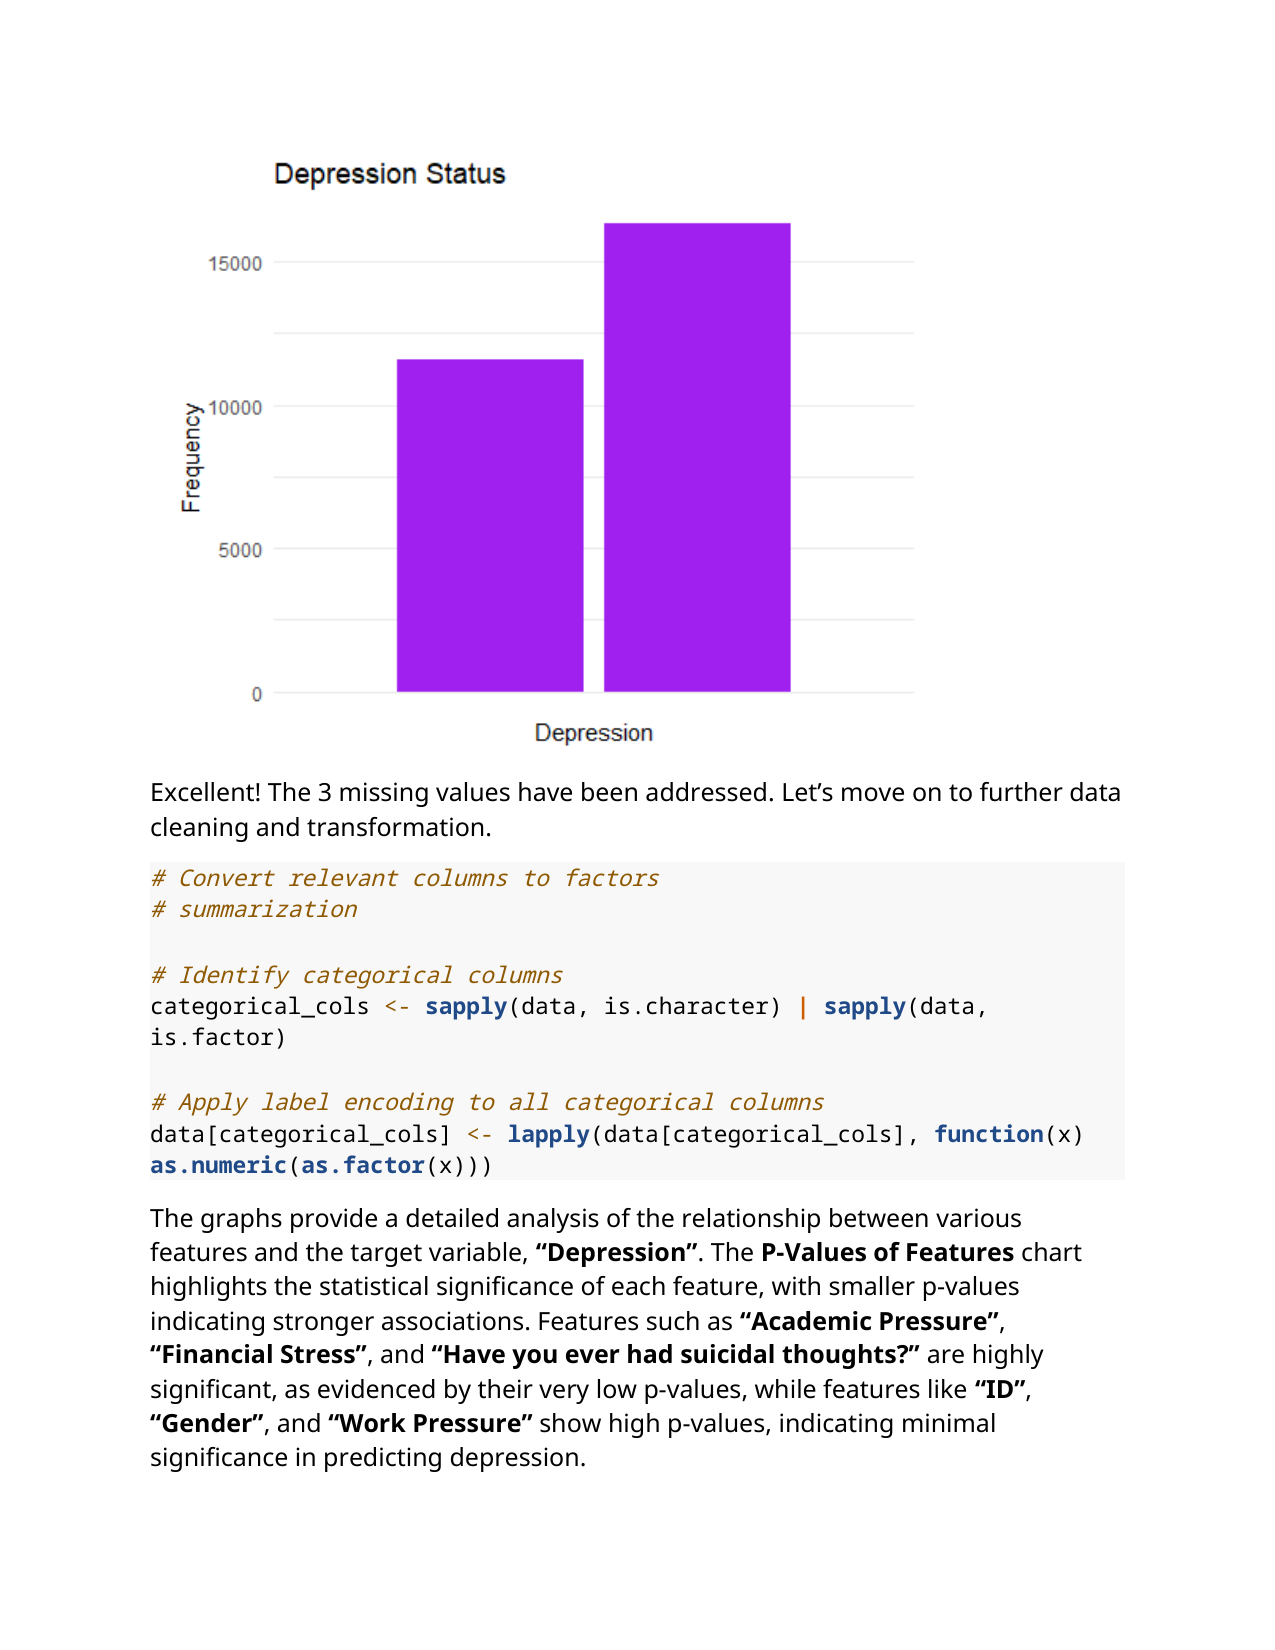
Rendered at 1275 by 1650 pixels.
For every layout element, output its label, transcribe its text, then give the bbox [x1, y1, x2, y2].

text Excellent! The 3 missing values have been addressed. Let’s move on to further data cleaning and transformation. [150, 775, 1125, 843]
text # Convert relevant columns to factors # summarization # Identify categorical columns categorical_cols <- sapply(data, is.character) | sapply(data, is.factor) # Apply label encoding to all categorical columns data[categorical_cols] <- lapply(data[categorical_cols], function(x) as.numeric(as.factor(x))) [150, 862, 1125, 1180]
text The graphs provide a detailed analysis of the relationship between various features and the target variable, “Depression”. The P-Values of Features chart highlights the statistical significance of each feature, with smaller p-values indicating stronger associations. Features such as “Academic Pressure”, “Financial Stress”, and “Have you ever had suicidal thoughts?” are highly significant, as evidenced by their very low p-values, while features like “ID”, “Gender”, and “Work Pressure” show high p-values, indicating minimal significance in predicting depression. [150, 1201, 1125, 1473]
picture [168, 150, 927, 757]
